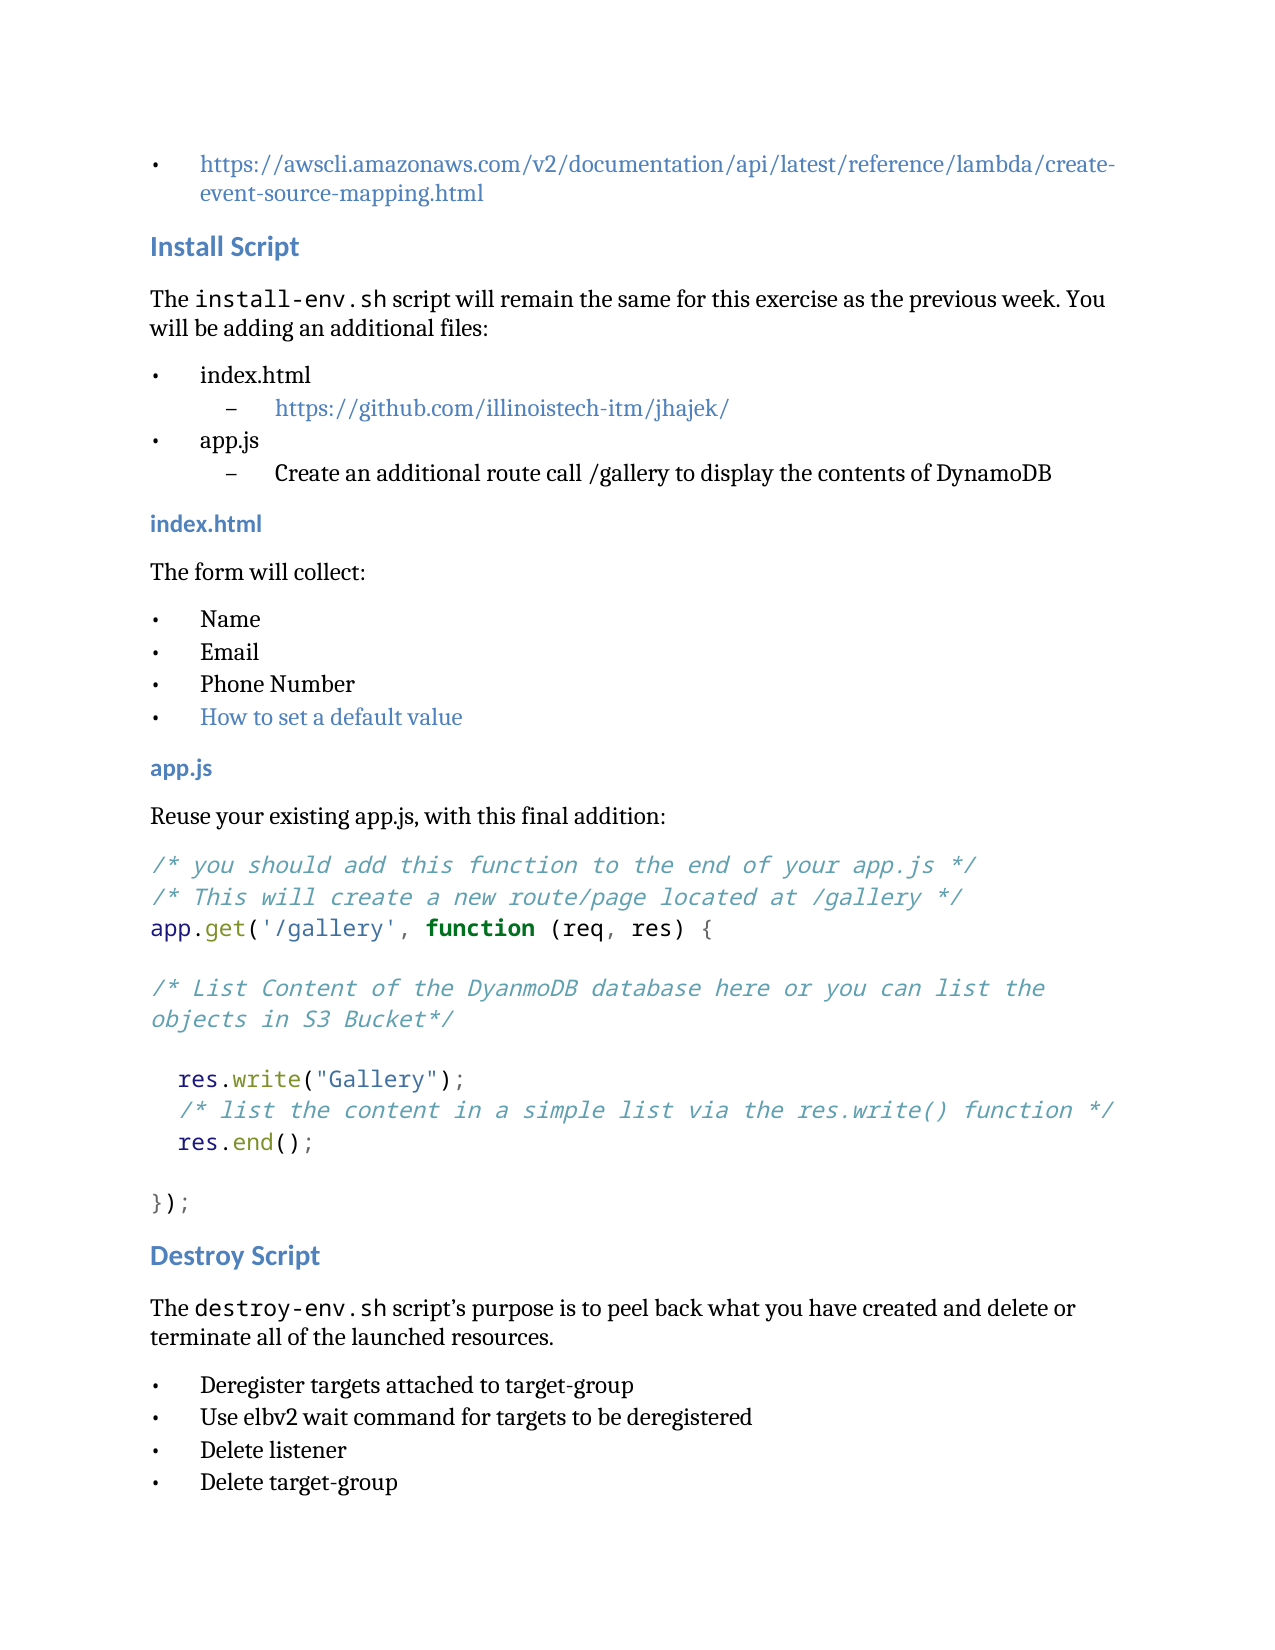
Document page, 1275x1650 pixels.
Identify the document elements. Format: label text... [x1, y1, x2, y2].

text The destroy-env.sh script’s purpose is to peel back what you have created and delete or terminate all of the launched resources. [150, 1292, 1125, 1352]
list index.html [150, 361, 1125, 390]
list Deregister targets attached to target-group [150, 1371, 1125, 1399]
subtitle Install Script [150, 228, 1125, 264]
list Delete listener [150, 1436, 1125, 1464]
list Use elbv2 wait command for targets to be deregistered [150, 1403, 1125, 1432]
list Delete target-group [150, 1468, 1125, 1497]
subtitle Destroy Script [150, 1237, 1125, 1273]
list Create an additional route call /gallery to display the contents of DynamoDB [225, 459, 1125, 488]
list Email [150, 638, 1125, 667]
text The form will collect: [150, 558, 1125, 587]
subtitle app.js [150, 752, 1125, 783]
text /* you should add this function to the end of your app.js */ /* This will create a new route/page located at /gallery */ app.get('/gallery', function (req, res) { /* List Content of the DyanmoDB database here or you can list the objects in S3 Bucket*/ res.write("Gallery"); /* list the content in a simple list via the res.write() function */ res.end(); }); [150, 849, 1125, 1217]
list https://github.com/illinoistech-itm/jhajek/ [225, 394, 1125, 423]
text The install-env.sh script will remain the same for this exercise as the previous week. You will be adding an additional files: [150, 283, 1125, 343]
text Reuse your existing app.js, with this final addition: [150, 802, 1125, 830]
list Phone Number [150, 670, 1125, 699]
list How to set a default value [150, 703, 1125, 732]
subtitle index.html [150, 508, 1125, 539]
list Name [150, 605, 1125, 634]
list https://awscli.amazonaws.com/v2/documentation/api/latest/reference/lambda/create-event-source-mapping.html [150, 150, 1125, 207]
list app.js [150, 426, 1125, 455]
